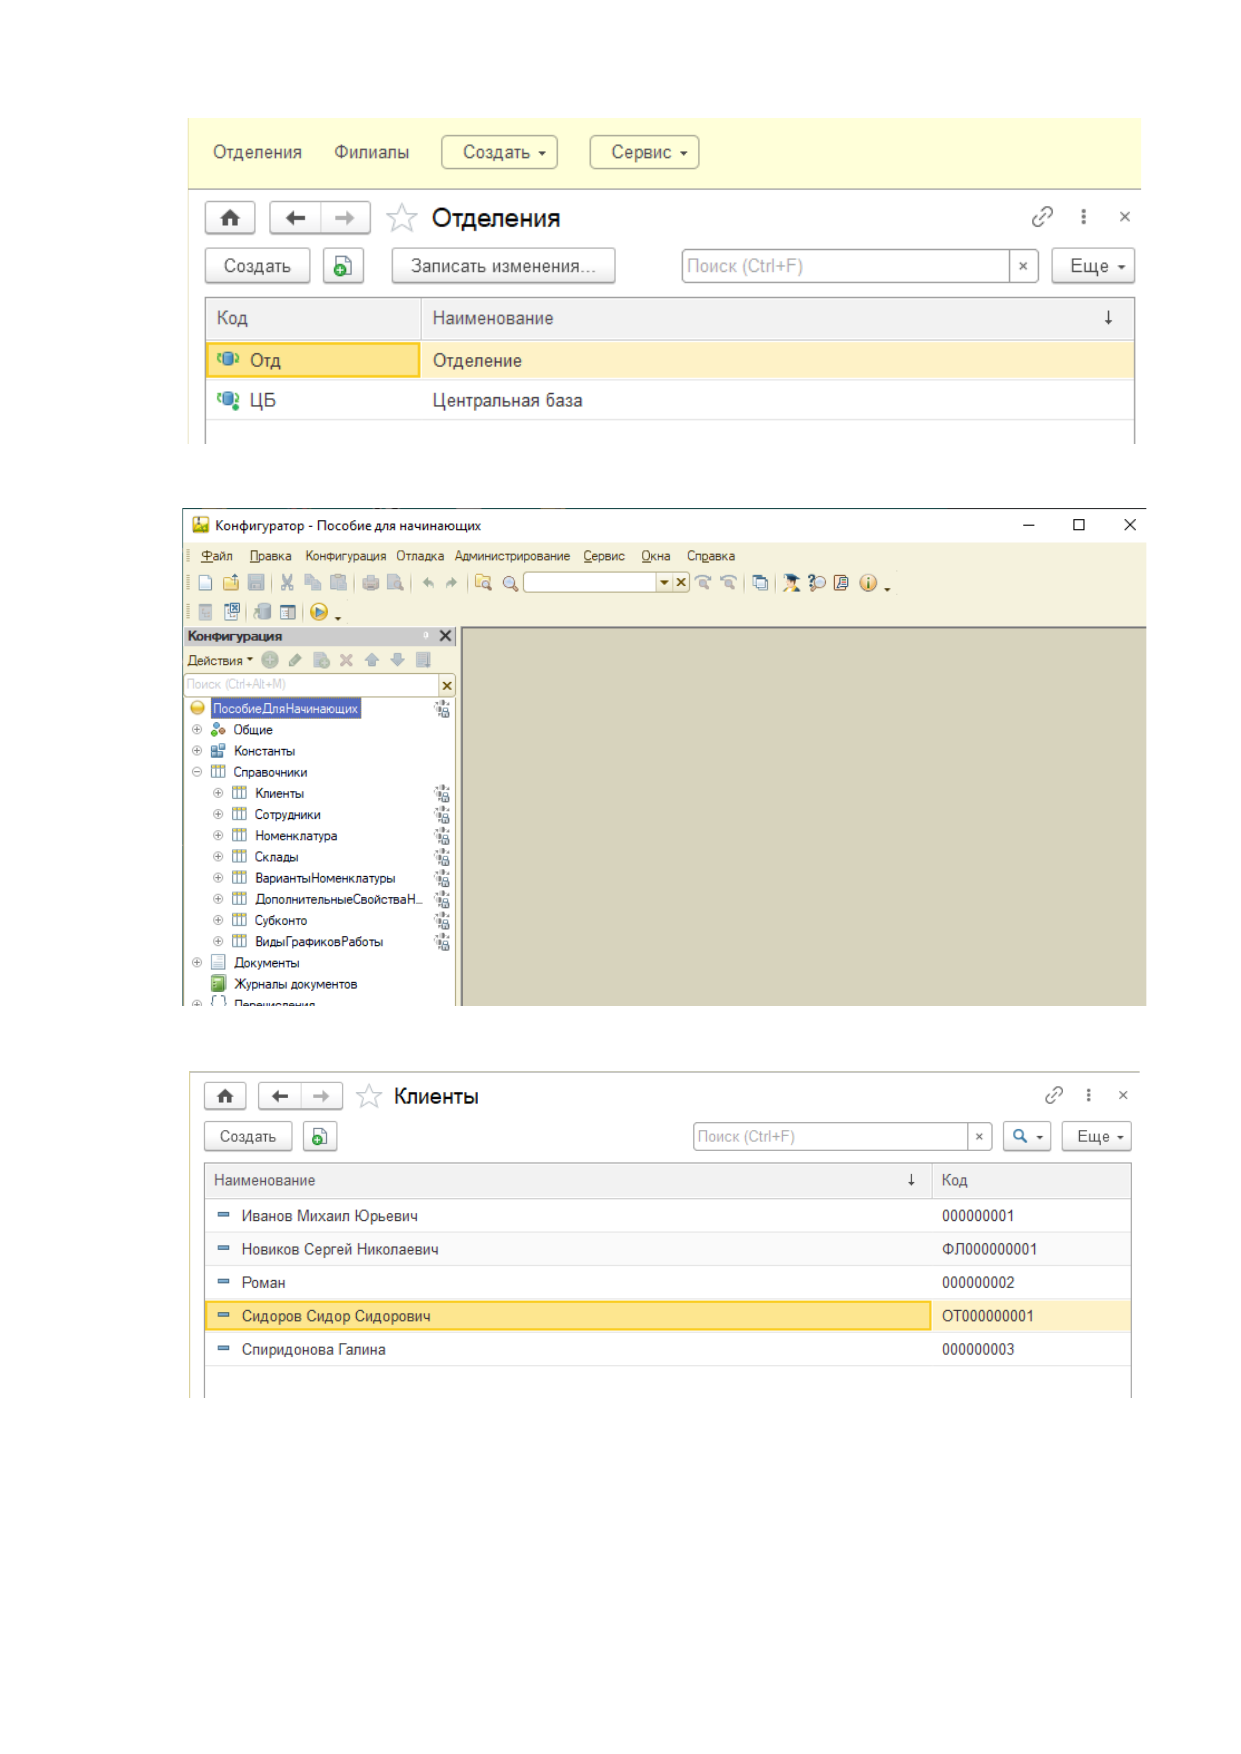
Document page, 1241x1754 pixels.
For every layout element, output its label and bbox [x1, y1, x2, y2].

picture [182, 508, 1147, 1006]
picture [189, 1071, 1140, 1398]
picture [187, 118, 1142, 444]
